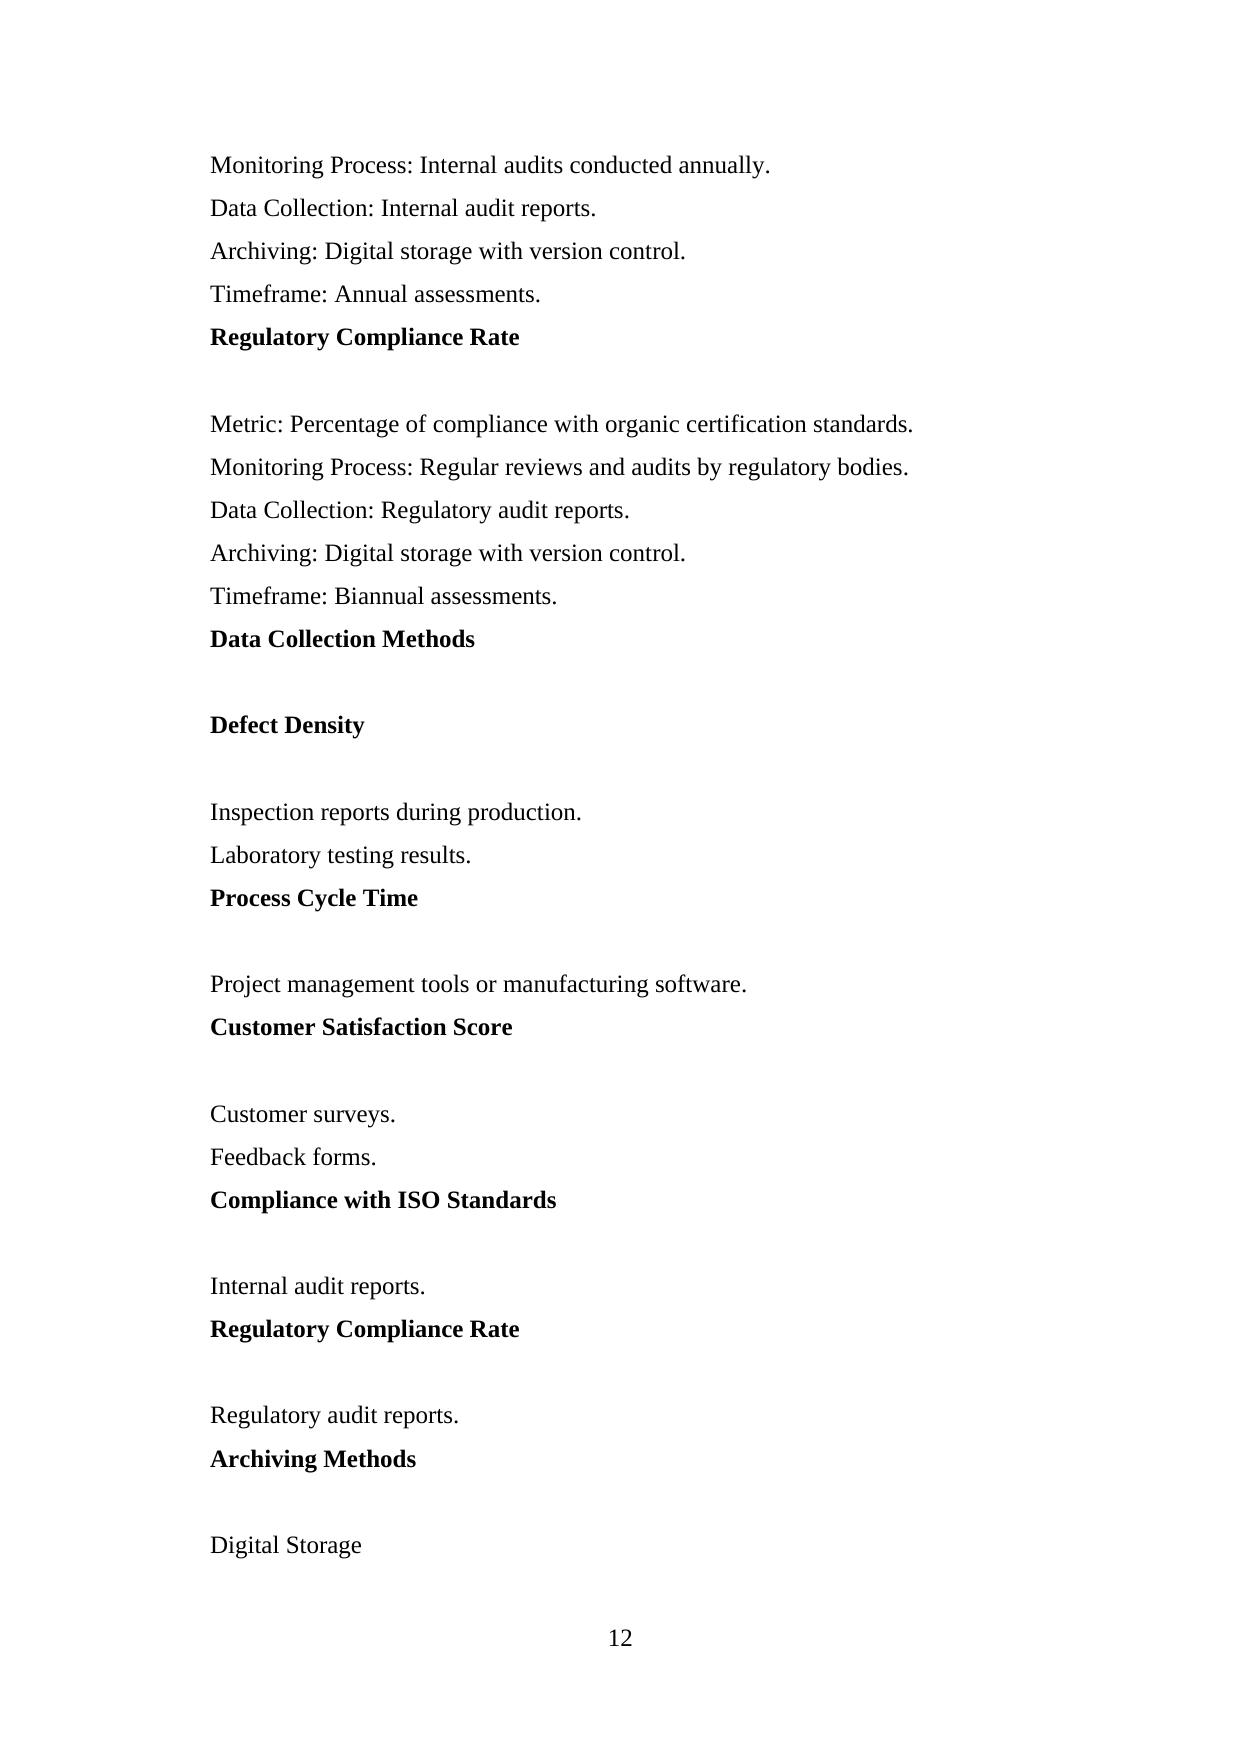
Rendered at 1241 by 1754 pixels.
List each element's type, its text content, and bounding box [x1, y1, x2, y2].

text Archiving: Digital storage with version control. [210, 538, 1090, 567]
text Defect Density [210, 711, 1090, 739]
text Data Collection: Regulatory audit reports. [210, 495, 1090, 524]
text Metric: Percentage of compliance with organic certification standards. [210, 409, 1090, 437]
text Regulatory Compliance Rate [210, 1314, 1090, 1343]
text Inspection reports during production. [210, 797, 1090, 826]
text Archiving Methods [210, 1444, 1090, 1472]
text Digital Storage [210, 1530, 1090, 1559]
text Feedback forms. [210, 1142, 1090, 1171]
text Timeframe: Biannual assessments. [210, 581, 1090, 610]
text Data Collection Methods [210, 624, 1090, 653]
text Data Collection: Internal audit reports. [210, 193, 1090, 222]
text Archiving: Digital storage with version control. [210, 236, 1090, 265]
text Laboratory testing results. [210, 840, 1090, 869]
text Timeframe: Annual assessments. [210, 279, 1090, 308]
text Process Cycle Time [210, 883, 1090, 912]
text Monitoring Process: Internal audits conducted annually. [210, 150, 1090, 179]
text Compliance with ISO Standards [210, 1185, 1090, 1214]
text Monitoring Process: Regular reviews and audits by regulatory bodies. [210, 452, 1090, 481]
text Internal audit reports. [210, 1271, 1090, 1300]
text Regulatory audit reports. [210, 1401, 1090, 1429]
text Customer Satisfaction Score [210, 1012, 1090, 1041]
text Regulatory Compliance Rate [210, 322, 1090, 351]
text Project management tools or manufacturing software. [210, 969, 1090, 998]
text Customer surveys. [210, 1099, 1090, 1127]
